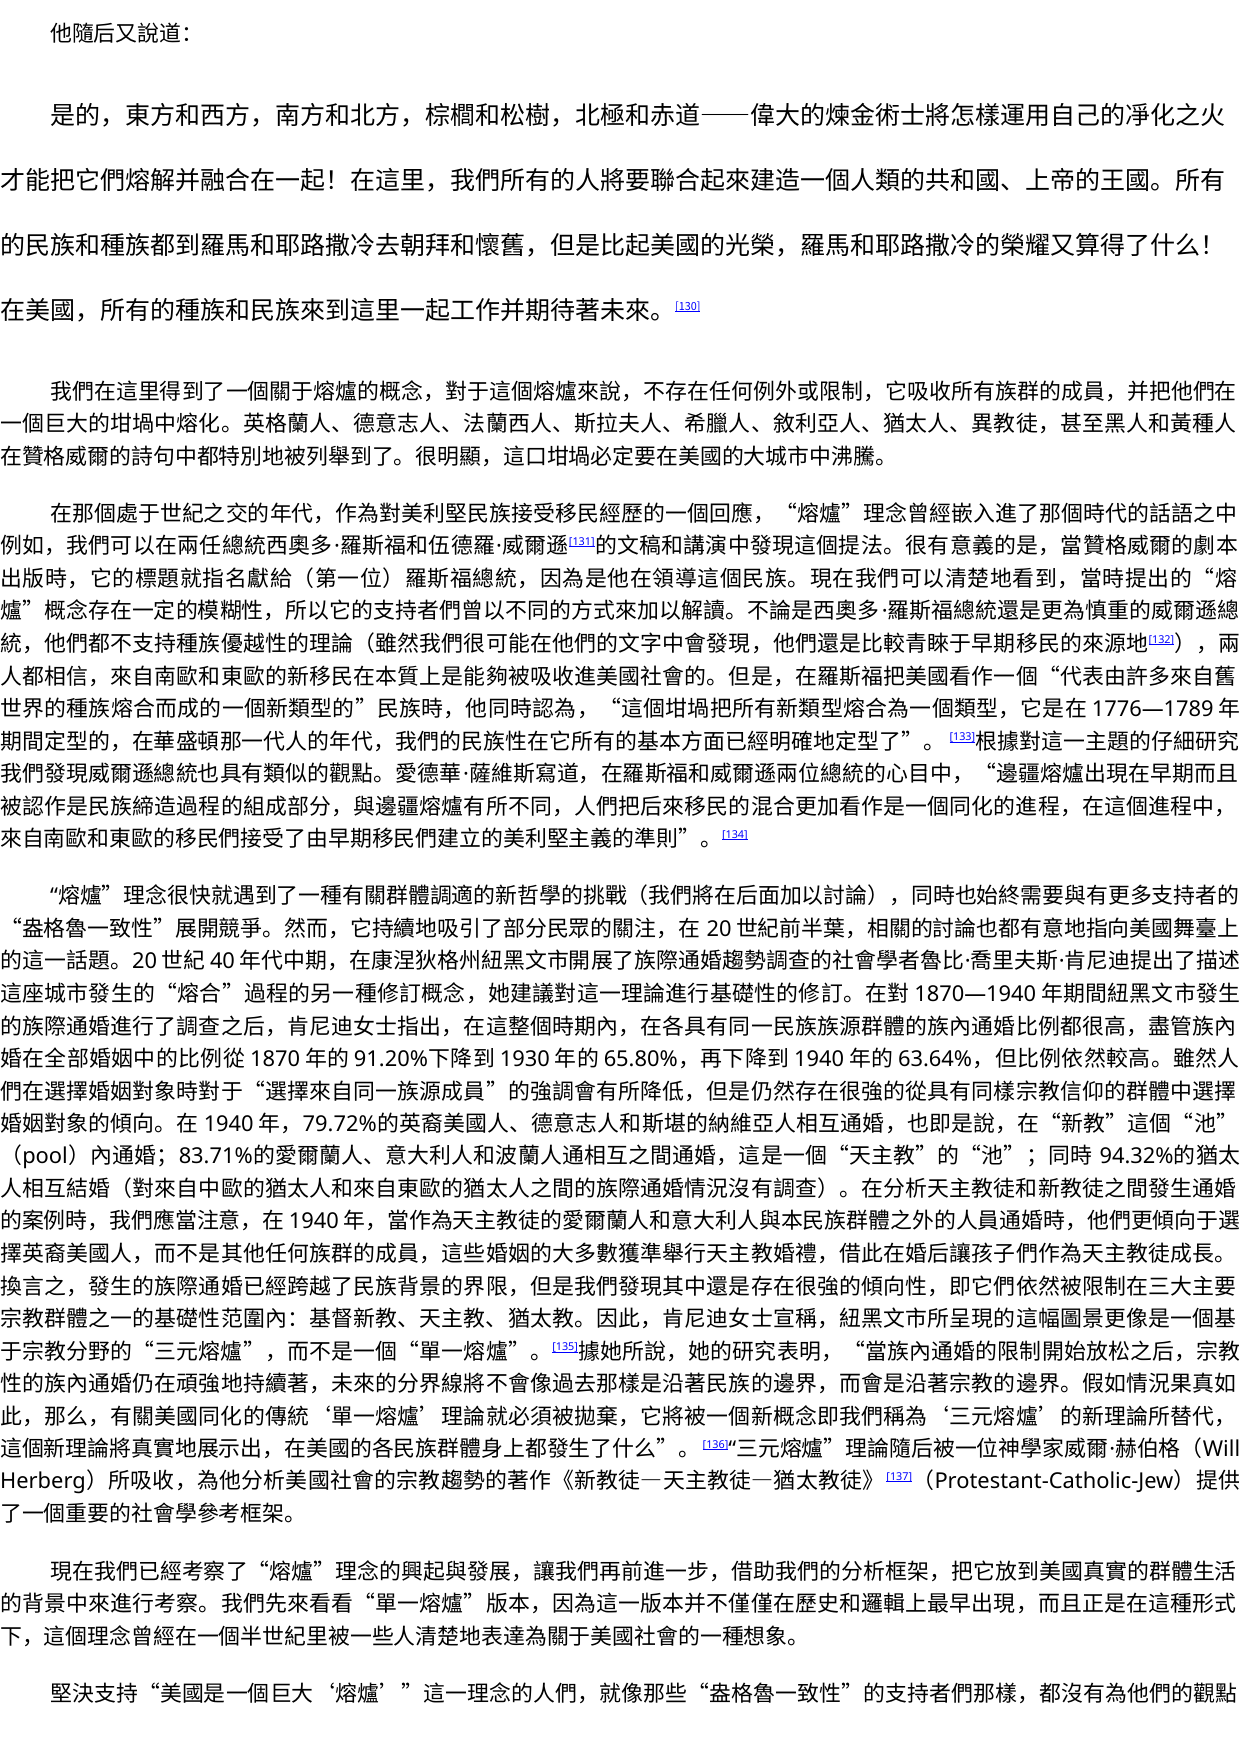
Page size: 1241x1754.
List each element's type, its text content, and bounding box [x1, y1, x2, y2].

text 在那個處于世紀之交的年代，作為對美利堅民族接受移民經歷的一個回應，“熔爐”理念曾經嵌入進了那個時代的話語之中。例如，我們可以在兩任總統西奧多·羅斯福和伍德羅·威爾遜[131]的文稿和講演中發現這個提法。很有意義的是，當贊格威爾的劇本出版時，它的標題就指名獻給（第一位）羅斯福總統，因為是他在領導這個民族。現在我們可以清楚地看到，當時提出的“熔爐”概念存在一定的模糊性，所以它的支持者們曾以不同的方式來加以解讀。不論是西奧多·羅斯福總統還是更為慎重的威爾遜總統，他們都不支持種族優越性的理論（雖然我們很可能在他們的文字中會發現，他們還是比較青睞于早期移民的來源地[132]），兩人都相信，來自南歐和東歐的新移民在本質上是能夠被吸收進美國社會的。但是，在羅斯福把美國看作一個“代表由許多來自舊世界的種族熔合而成的一個新類型的”民族時，他同時認為，“這個坩堝把所有新類型熔合為一個類型，它是在1776—1789年期間定型的，在華盛頓那一代人的年代，我們的民族性在它所有的基本方面已經明確地定型了”。[133]根據對這一主題的仔細研究，我們發現威爾遜總統也具有類似的觀點。愛德華·薩維斯寫道，在羅斯福和威爾遜兩位總統的心目中，“邊疆熔爐出現在早期而且被認作是民族締造過程的組成部分，與邊疆熔爐有所不同，人們把后來移民的混合更加看作是一個同化的進程，在這個進程中，來自南歐和東歐的移民們接受了由早期移民們建立的美利堅主義的準則”。[134] [0, 496, 1240, 853]
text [0, 1676, 1240, 1708]
text 是的，東方和西方，南方和北方，棕櫚和松樹，北極和赤道——偉大的煉金術士將怎樣運用自己的凈化之火才能把它們熔解并融合在一起！在這里，我們所有的人將要聯合起來建造一個人類的共和國、上帝的王國。所有的民族和種族都到羅馬和耶路撒冷去朝拜和懷舊，但是比起美國的光榮，羅馬和耶路撒冷的榮耀又算得了什么！在美國，所有的種族和民族來到這里一起工作并期待著未來。[130] [0, 81, 1240, 341]
text 現在我們已經考察了“熔爐”理念的興起與發展，讓我們再前進一步，借助我們的分析框架，把它放到美國真實的群體生活的背景中來進行考察。我們先來看看“單一熔爐”版本，因為這一版本并不僅僅在歷史和邏輯上最早出現，而且正是在這種形式下，這個理念曾經在一個半世紀里被一些人清楚地表達為關于美國社會的一種想象。 [0, 1553, 1240, 1651]
text “熔爐”理念很快就遇到了一種有關群體調適的新哲學的挑戰（我們將在后面加以討論），同時也始終需要與有更多支持者的“盎格魯一致性”展開競爭。然而，它持續地吸引了部分民眾的關注，在20世紀前半葉，相關的討論也都有意地指向美國舞臺上的這一話題。20世紀40年代中期，在康涅狄格州紐黑文市開展了族際通婚趨勢調查的社會學者魯比·喬里夫斯·肯尼迪提出了描述這座城市發生的“熔合”過程的另一種修訂概念，她建議對這一理論進行基礎性的修訂。在對1870—1940年期間紐黑文市發生的族際通婚進行了調查之后，肯尼迪女士指出，在這整個時期內，在各具有同一民族族源群體的族內通婚比例都很高，盡管族內婚在全部婚姻中的比例從1870年的91.20%下降到1930年的65.80%，再下降到1940年的63.64%，但比例依然較高。雖然人們在選擇婚姻對象時對于“選擇來自同一族源成員”的強調會有所降低，但是仍然存在很強的從具有同樣宗教信仰的群體中選擇婚姻對象的傾向。在1940年，79.72%的英裔美國人、德意志人和斯堪的納維亞人相互通婚，也即是說，在“新教”這個“池”（pool）內通婚；83.71%的愛爾蘭人、意大利人和波蘭人通相互之間通婚，這是一個“天主教”的“池”；同時94.32%的猶太人相互結婚（對來自中歐的猶太人和來自東歐的猶太人之間的族際通婚情況沒有調查）。在分析天主教徒和新教徒之間發生通婚的案例時，我們應當注意，在1940年，當作為天主教徒的愛爾蘭人和意大利人與本民族群體之外的人員通婚時，他們更傾向于選擇英裔美國人，而不是其他任何族群的成員，這些婚姻的大多數獲準舉行天主教婚禮，借此在婚后讓孩子們作為天主教徒成長。換言之，發生的族際通婚已經跨越了民族背景的界限，但是我們發現其中還是存在很強的傾向性，即它們依然被限制在三大主要宗教群體之一的基礎性范圍內：基督新教、天主教、猶太教。因此，肯尼迪女士宣稱，紐黑文市所呈現的這幅圖景更像是一個基于宗教分野的“三元熔爐”，而不是一個“單一熔爐”。[135]據她所說，她的研究表明，“當族內通婚的限制開始放松之后，宗教性的族內通婚仍在頑強地持續著，未來的分界線將不會像過去那樣是沿著民族的邊界，而會是沿著宗教的邊界。假如情況果真如此，那么，有關美國同化的傳統‘單一熔爐’理論就必須被拋棄，它將被一個新概念即我們稱為‘三元熔爐’的新理論所替代，這個新理論將真實地展示出，在美國的各民族群體身上都發生了什么”。[136]“三元熔爐”理論隨后被一位神學家威爾·赫伯格（Will Herberg）所吸收，為他分析美國社會的宗教趨勢的著作《新教徒—天主教徒—猶太教徒》[137]（Protestant-Catholic-Jew）提供了一個重要的社會學參考框架。 [0, 878, 1240, 1528]
text 我們在這里得到了一個關于熔爐的概念，對于這個熔爐來說，不存在任何例外或限制，它吸收所有族群的成員，并把他們在一個巨大的坩堝中熔化。英格蘭人、德意志人、法蘭西人、斯拉夫人、希臘人、敘利亞人、猶太人、異教徒，甚至黑人和黃種人，在贊格威爾的詩句中都特別地被列舉到了。很明顯，這口坩堝必定要在美國的大城市中沸騰。 [0, 373, 1240, 471]
text 他隨后又說道： [0, 16, 1240, 48]
